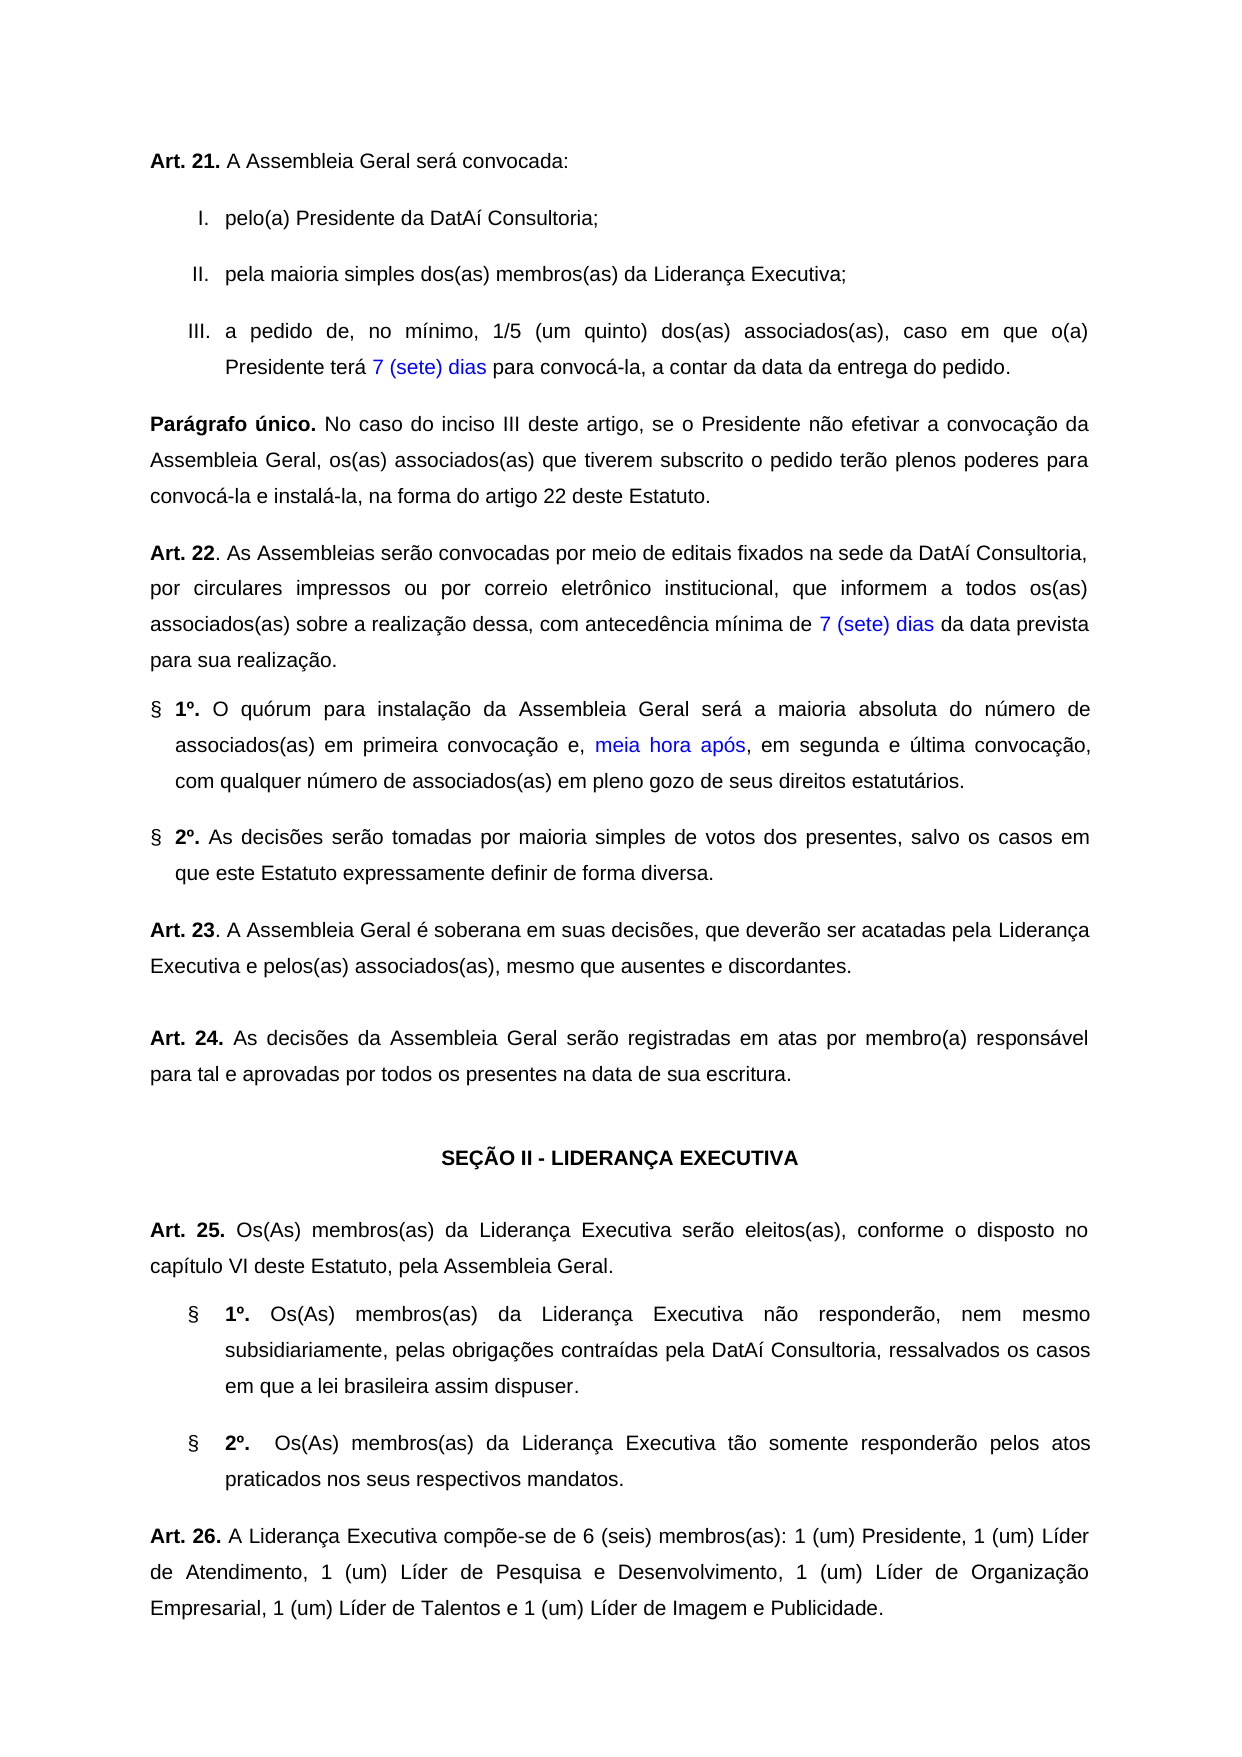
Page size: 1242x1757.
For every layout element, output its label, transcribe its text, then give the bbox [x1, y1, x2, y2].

list 1º. Os(As) membros(as) da Liderança Executiva não responderão, nem mesmo subsidiariamente, pelas obrigações contraídas pela DatAí Consultoria, ressalvados os casos em que a lei brasileira assim dispuser​. [187, 1302, 1092, 1398]
list 2º. As decisões serão tomadas por maioria simples de votos dos presentes, salvo os casos em que este Estatuto expressamente definir de forma diversa. [150, 825, 1092, 885]
text Art. 25. ​Os(As) membros(as) da Liderança Executiva serão eleitos(as), conforme o disposto no capítulo VI deste Estatuto, pela Assembleia Geral. [150, 1218, 1089, 1278]
text Art. 23​. A Assembleia Geral é soberana em suas decisões, que deverão ser acatadas pela Liderança Executiva e pelos(as) associados(as), mesmo que ausentes e discordantes. [150, 918, 1089, 978]
list pelo(a) Presidente da DatAí Consultoria; [209, 205, 1092, 229]
text Art. 24. ​As decisões da Assembleia Geral serão registradas em atas por membro(a) responsável para tal e aprovadas por todos os presentes na data de sua escritura. [150, 1026, 1089, 1086]
list 1º. O quórum para instalação da Assembleia Geral será a maioria absoluta do número de associados(as) em primeira convocação e, ​meia hora após​, em segunda e última convocação, com qualquer número de associados(as) em pleno gozo de seus direitos estatutários. [150, 697, 1092, 792]
text Art. 22​. As Assembleias serão convocadas por meio de editais fixados na sede da DatAí Consultoria, por circulares impressos ou por correio eletrônico institucional, que informem a todos os(as) associados(as) sobre a realização dessa, com antecedência mínima de ​7 (sete) dias da​ data prevista para sua realização. [150, 540, 1089, 672]
text SEÇÃO II - LIDERANÇA EXECUTIVA [150, 1146, 1089, 1170]
text Parágrafo único. No caso do inciso III deste artigo, se o Presidente não efetivar a convocação da Assembleia Geral, os(as) associados(as) que tiverem subscrito o pedido terão plenos poderes para convocá-la e instalá-la, na forma do artigo 22 deste Estatuto. [150, 412, 1089, 507]
list 2º. Os(As) membros(as) da Liderança Executiva tão somente responderão pelos atos praticados nos seus respectivos mandatos. [187, 1431, 1092, 1491]
list pela maioria simples dos(as) membros(as) da Liderança Executiva; [209, 262, 1092, 286]
text Art. 21. ​A Assembleia Geral será convocada: [150, 149, 1092, 173]
list a pedido de, no mínimo, 1/5 (um quinto) dos(as) associados(as), caso em que o(a) Presidente terá ​7 (sete) dias ​para convocá-la, a contar da data da entrega do pedido. [188, 319, 1089, 379]
text Art. 26. ​A Liderança Executiva compõe-se de 6 (seis) membros(as): ​1 (um) Presidente, 1 (um) Líder de Atendimento, 1 (um) Líder de Pesquisa e Desenvolvimento, 1 (um) Líder de Organização Empresarial, 1 (um) Líder de Talentos e 1 (um) Líder de Imagem e Publicidade. [150, 1524, 1089, 1619]
